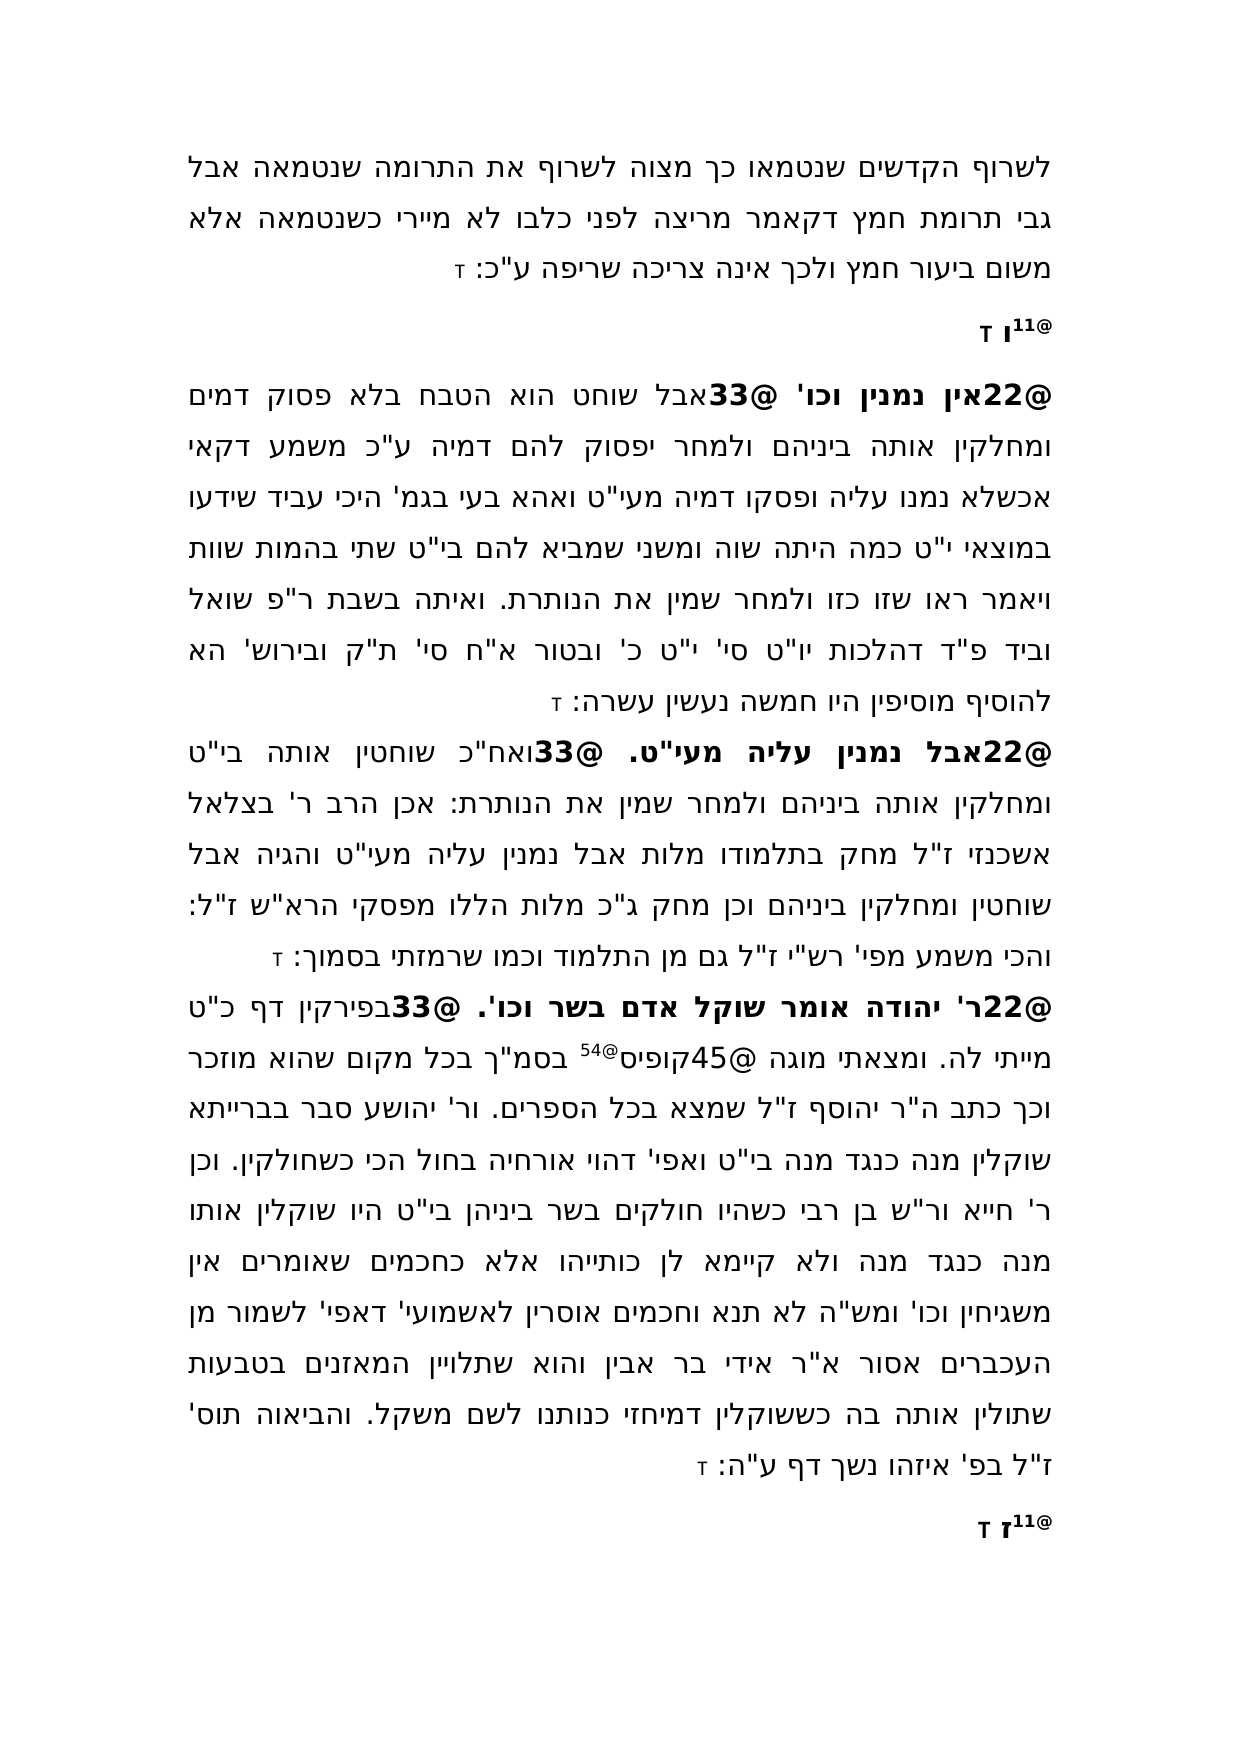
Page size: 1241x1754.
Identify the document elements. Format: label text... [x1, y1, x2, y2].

text @22ר' יהודה אומר שוקל אדם בשר וכו'. @33בפירקין דף כ"ט מייתי לה. ומצאתי מוגה @45קופיס@54 בסמ"ך בכל מקום שהוא מוזכר וכך כתב ה"ר יהוסף ז"ל שמצא בכל הספרים. ור' יהושע סבר בברייתא שוקלין מנה כנגד מנה בי"ט ואפי' דהוי אורחיה בחול הכי כשחולקין. וכן ר' חייא ור"ש בן רבי כשהיו חולקים בשר ביניהן בי"ט היו שוקלין אותו מנה כנגד מנה ולא קיימא לן כותייהו אלא כחכמים שאומרים אין משגיחין וכו' ומש"ה לא תנא וחכמים אוסרין לאשמועי' דאפי' לשמור מן העכברים אסור א"ר אידי בר אבין והוא שתלויין המאזנים בטבעות שתולין אותה בה כששוקלין דמיחזי כנותנו לשם משקל. והביאוה תוס' ז"ל בפ' איזהו נשך דף ע"ה: T [187, 990, 1053, 1482]
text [187, 150, 1053, 286]
text @22אין נמנין וכו' @33אבל שוחט הוא הטבח בלא פסוק דמים ומחלקין אותה ביניהם ולמחר יפסוק להם דמיה ע"כ משמע דקאי אכשלא נמנו עליה ופסקו דמיה מעי"ט ואהא בעי בגמ' היכי עביד שידעו במוצאי י"ט כמה היתה שוה ומשני שמביא להם בי"ט שתי בהמות שוות ויאמר ראו שזו כזו ולמחר שמין את הנותרת. ואיתה בשבת ר"פ שואל וביד פ"ד דהלכות יו"ט סי' י"ט כ' ובטור א"ח סי' ת"ק ובירוש' הא להוסיף מוסיפין היו חמשה נעשין עשרה: T [187, 379, 1053, 718]
subtitle @11ז T [187, 1512, 1053, 1546]
text @22אבל נמנין עליה מעי"ט. @33ואח"כ שוחטין אותה בי"ט ומחלקין אותה ביניהם ולמחר שמין את הנותרת: אכן הרב ר' בצלאל אשכנזי ז"ל מחק בתלמודו מלות אבל נמנין עליה מעי"ט והגיה אבל שוחטין ומחלקין ביניהם וכן מחק ג"כ מלות הללו מפסקי הרא"ש ז"ל: והכי משמע מפי' רש"י ז"ל גם מן התלמוד וכמו שרמזתי בסמוך: T [187, 735, 1053, 973]
subtitle @11ו T [187, 315, 1053, 349]
